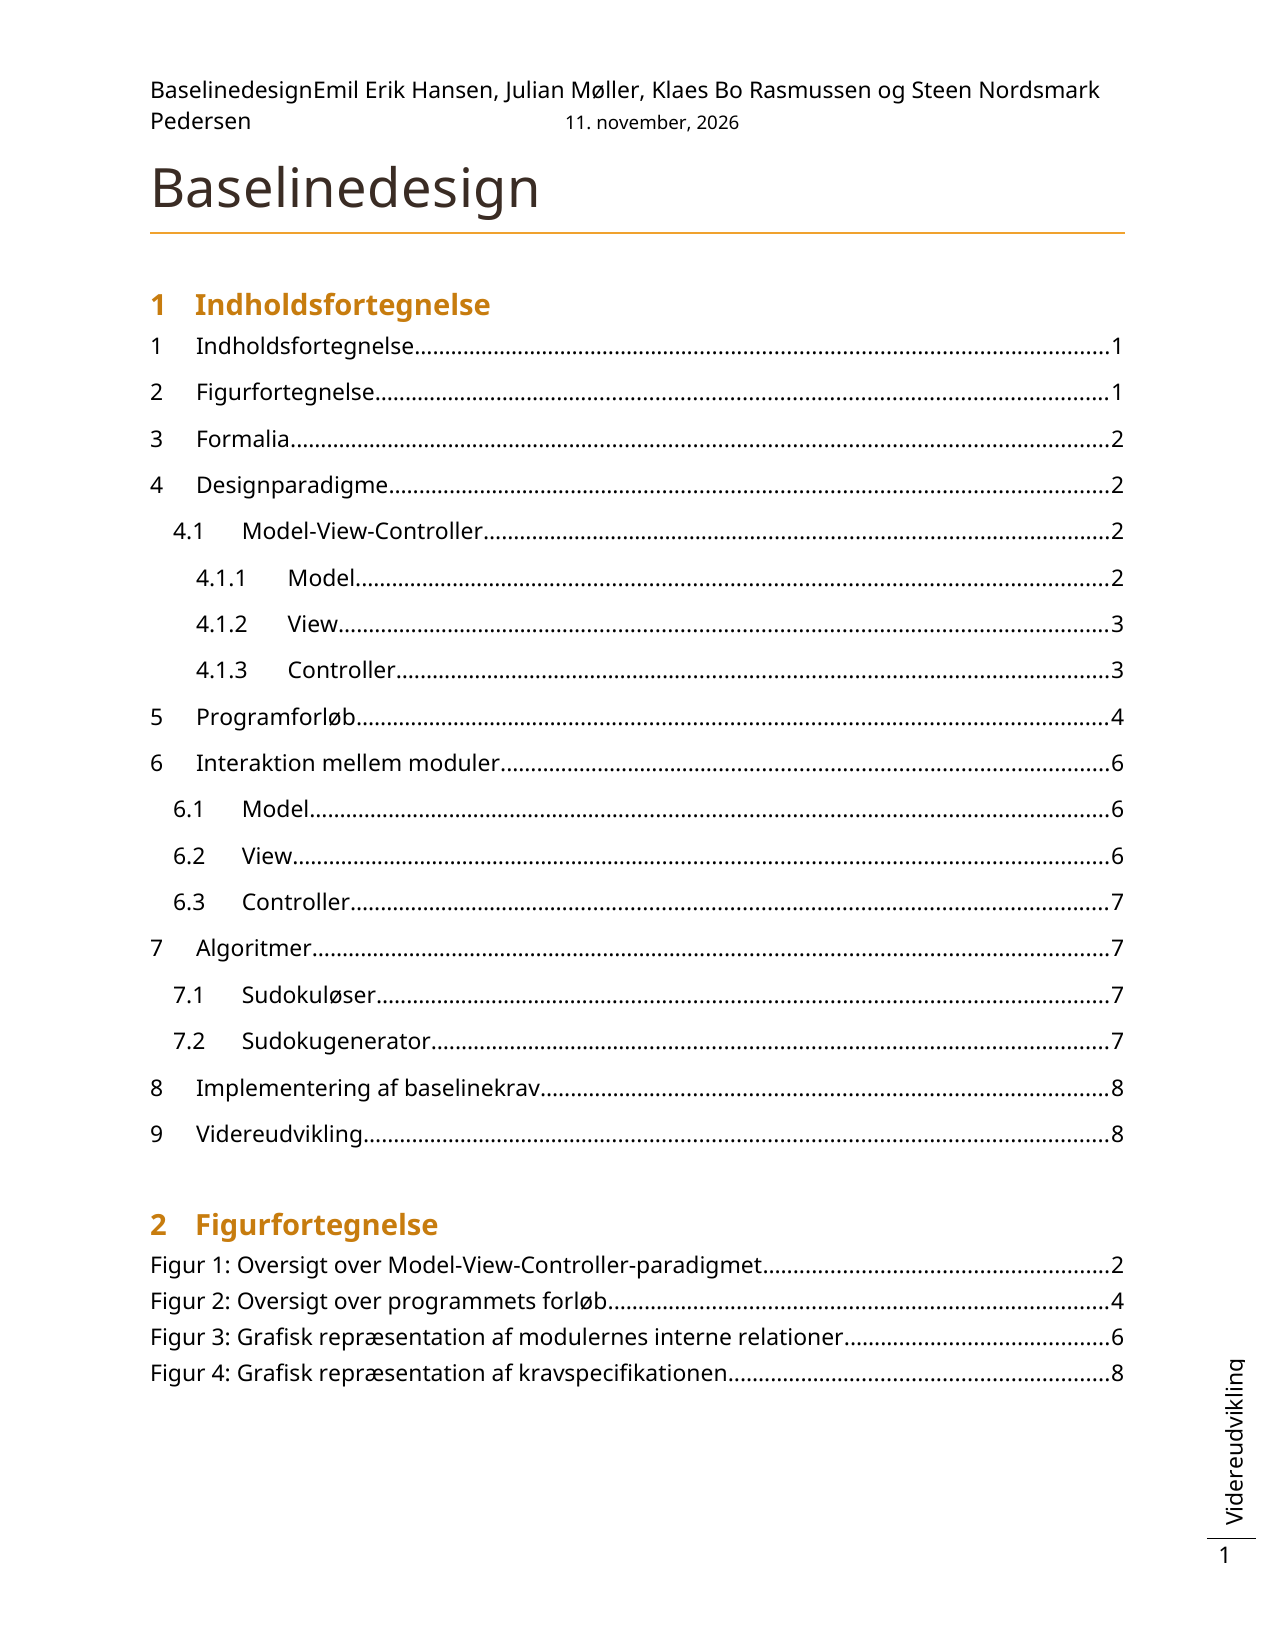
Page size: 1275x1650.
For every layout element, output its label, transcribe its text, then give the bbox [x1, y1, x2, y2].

text 4 Designparadigme 2 [150, 469, 1125, 500]
text 4.1 Model-View-Controller 2 [173, 515, 1125, 546]
text Figur 4: Grafisk repræsentation af kravspecifikationen 8 [150, 1357, 1125, 1388]
text 6.3 Controller 7 [173, 886, 1125, 917]
text Figur 3: Grafisk repræsentation af modulernes interne relationer 6 [150, 1321, 1125, 1352]
text 6 Interaktion mellem moduler 6 [150, 747, 1125, 778]
text 2 Figurfortegnelse 1 [150, 376, 1125, 407]
text 4.1.1 Model 2 [196, 562, 1125, 593]
subtitle Figurfortegnelse [150, 1204, 1125, 1243]
title Baselinedesign [150, 150, 1125, 232]
text 5 Programforløb 4 [150, 701, 1125, 732]
text 7.1 Sudokuløser 7 [173, 979, 1125, 1010]
text 6.2 View 6 [173, 840, 1125, 871]
text 7.2 Sudokugenerator 7 [173, 1025, 1125, 1056]
text 9 Videreudvikling 8 [150, 1118, 1125, 1149]
text 8 Implementering af baselinekrav 8 [150, 1071, 1125, 1103]
subtitle Indholdsfortegnelse [150, 284, 1125, 324]
text 4.1.3 Controller 3 [196, 654, 1125, 686]
text Figur 1: Oversigt over Model-View-Controller-paradigmet 2 [150, 1249, 1125, 1281]
text 3 Formalia 2 [150, 422, 1125, 454]
text 6.1 Model 6 [173, 793, 1125, 824]
text 7 Algoritmer 7 [150, 932, 1125, 964]
text 4.1.2 View 3 [196, 608, 1125, 639]
text 1 Indholdsfortegnelse 1 [150, 330, 1125, 361]
text Figur 2: Oversigt over programmets forløb 4 [150, 1285, 1125, 1317]
